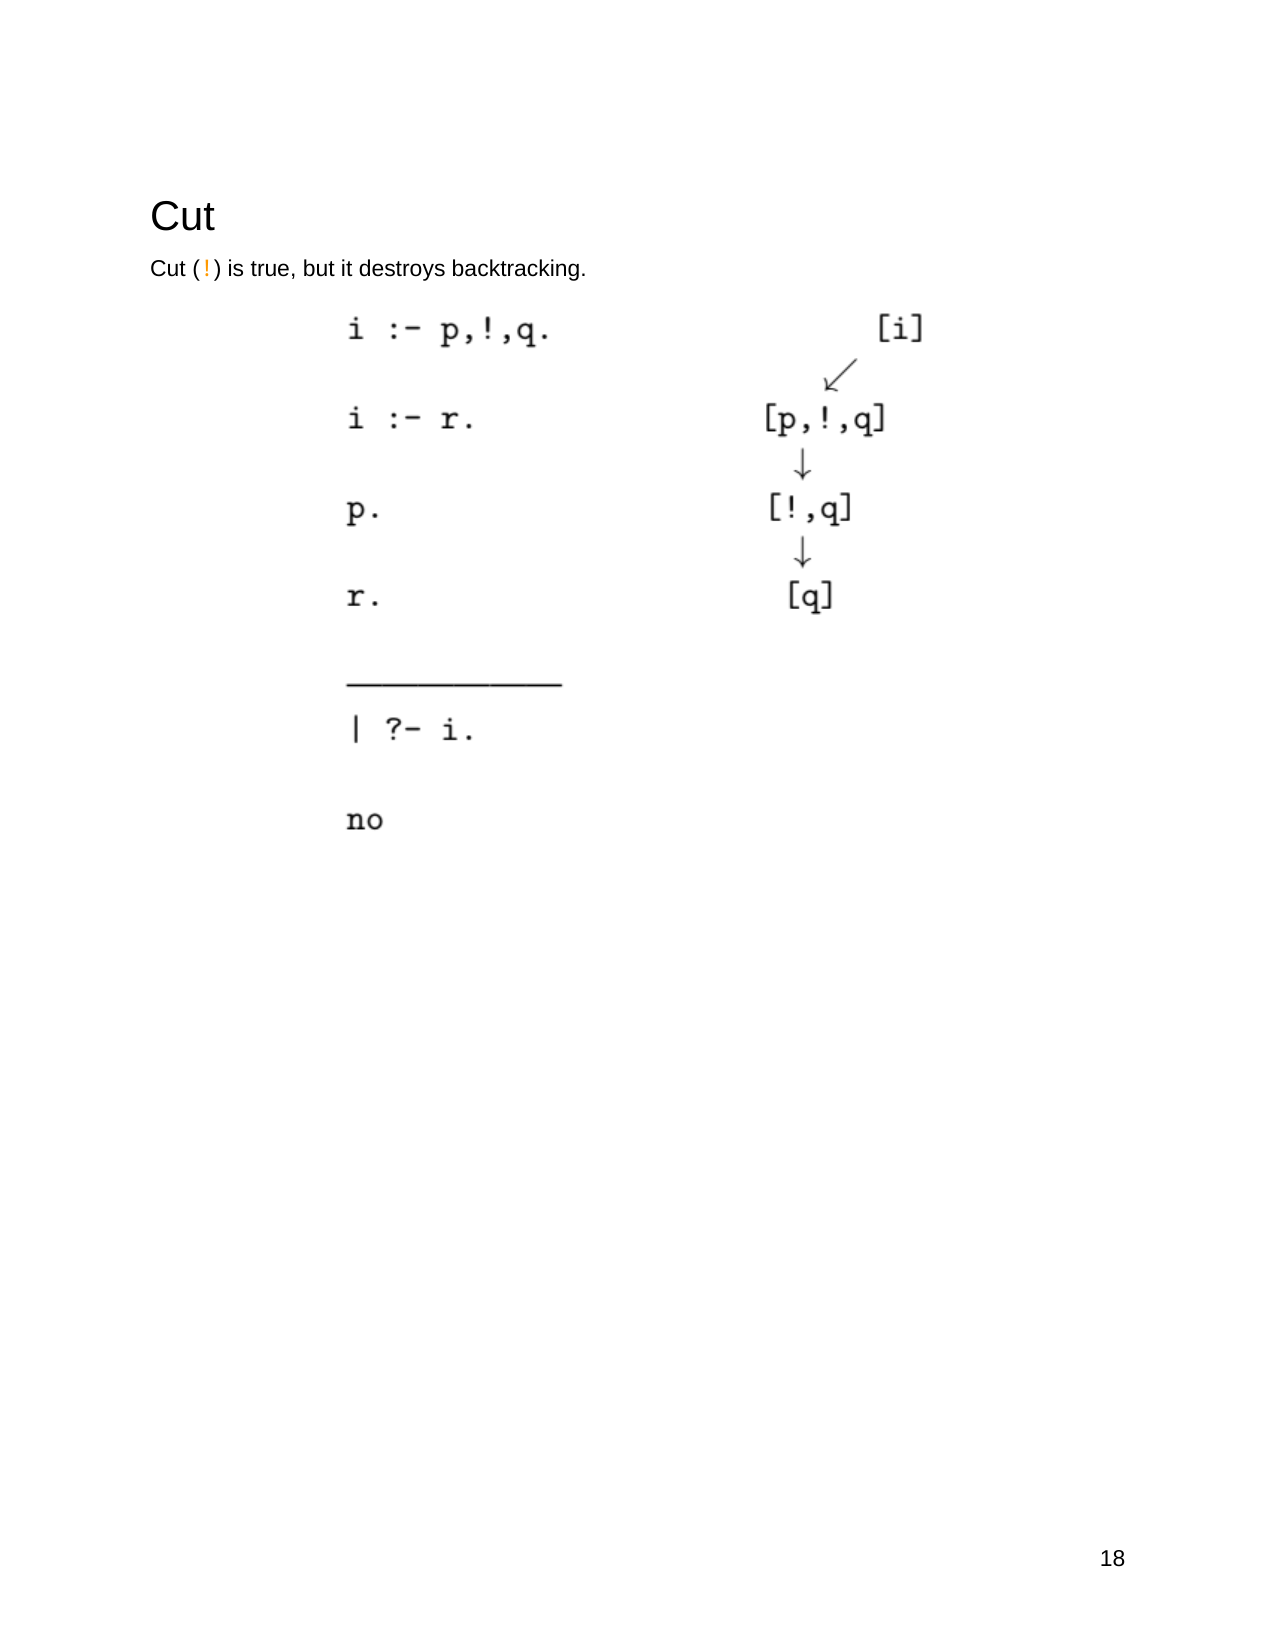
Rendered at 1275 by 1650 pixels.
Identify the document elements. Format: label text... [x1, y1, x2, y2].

picture [325, 288, 950, 852]
text Cut (!) is true, but it destroys backtracking. [150, 252, 1125, 283]
subtitle Cut [150, 192, 1125, 239]
